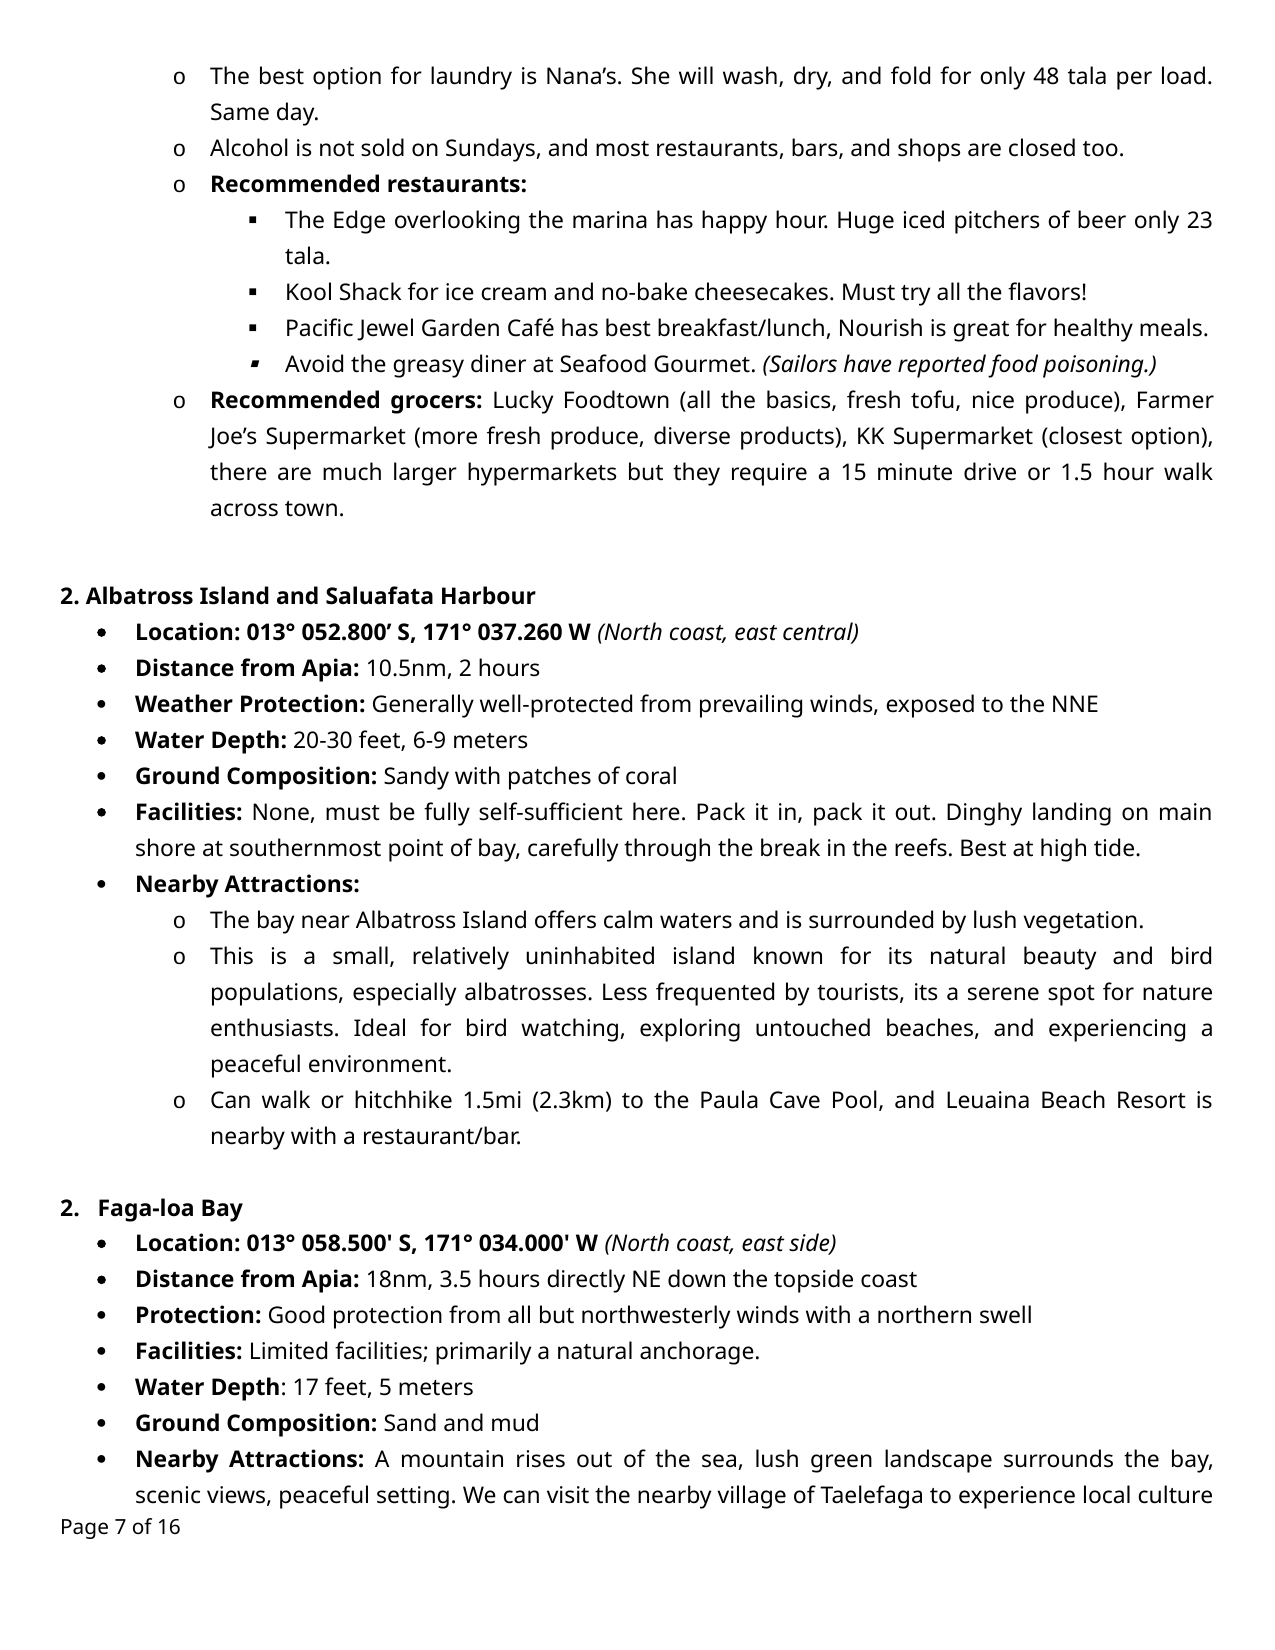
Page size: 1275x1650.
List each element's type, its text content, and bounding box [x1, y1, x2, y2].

list Protection: Good protection from all but northwesterly winds with a northern swell [97, 1299, 1215, 1331]
list Ground Composition: Sandy with patches of coral [97, 760, 1215, 791]
list Distance from Apia: 10.5nm, 2 hours [97, 652, 1215, 683]
list Can walk or hitchhike 1.5mi (2.3km) to the Paula Cave Pool, and Leuaina Beach Resort is nearby with a restaurant/bar. [172, 1083, 1215, 1151]
list Water Depth: 20-30 feet, 6-9 meters [97, 724, 1215, 755]
list Weather Protection: Generally well-protected from prevailing winds, exposed to the NNE [97, 688, 1215, 719]
list Facilities: Limited facilities; primarily a natural anchorage. [97, 1335, 1215, 1366]
list The bay near Albatross Island offers calm waters and is surrounded by lush vegetation. [172, 904, 1215, 935]
list Distance from Apia: 18nm, 3.5 hours directly NE down the topside coast [97, 1263, 1215, 1294]
list Ground Composition: Sand and mud [97, 1407, 1215, 1438]
list Kool Shack for ice cream and no-bake cheesecakes. Must try all the flavors! [247, 276, 1215, 307]
text 2. Albatross Island and Saluafata Harbour [60, 580, 1215, 611]
list Location: 013° 058.500' S, 171° 034.000' W (North coast, east side) [97, 1227, 1215, 1259]
list Faga-loa Bay [60, 1191, 1215, 1223]
list The best option for laundry is Nana’s. She will wash, dry, and fold for only 48 tala per load. Same day. [172, 60, 1215, 127]
list Location: 013° 052.800’ S, 171° 037.260 W (North coast, east central) [97, 616, 1215, 647]
list Recommended restaurants: [172, 168, 1215, 199]
list Avoid the greasy diner at Seafood Gourmet. (Sailors have reported food poisoning.) [247, 348, 1215, 379]
list This is a small, relatively uninhabited island known for its natural beauty and bird populations, especially albatrosses. Less frequented by tourists, its a serene spot for nature enthusiasts. Ideal for bird watching, exploring untouched beaches, and experiencing a peaceful environment. [172, 940, 1215, 1079]
list Alcohol is not sold on Sundays, and most restaurants, bars, and shops are closed too. [172, 132, 1215, 163]
list Recommended grocers: Lucky Foodtown (all the basics, fresh tofu, nice produce), Farmer Joe’s Supermarket (more fresh produce, diverse products), KK Supermarket (closest option), there are much larger hypermarkets but they require a 15 minute drive or 1.5 hour walk across town. [172, 384, 1215, 523]
list Facilities: None, must be fully self-sufficient here. Pack it in, pack it out. Dinghy landing on main shore at southernmost point of bay, carefully through the break in the reefs. Best at high tide. [97, 796, 1215, 863]
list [97, 1443, 1215, 1510]
list Water Depth: 17 feet, 5 meters [97, 1371, 1215, 1402]
list The Edge overlooking the marina has happy hour. Huge iced pitchers of beer only 23 tala. [247, 204, 1215, 271]
list Nearby Attractions: [97, 868, 1215, 899]
list Pacific Jewel Garden Café has best breakfast/lunch, Nourish is great for healthy meals. [247, 312, 1215, 343]
